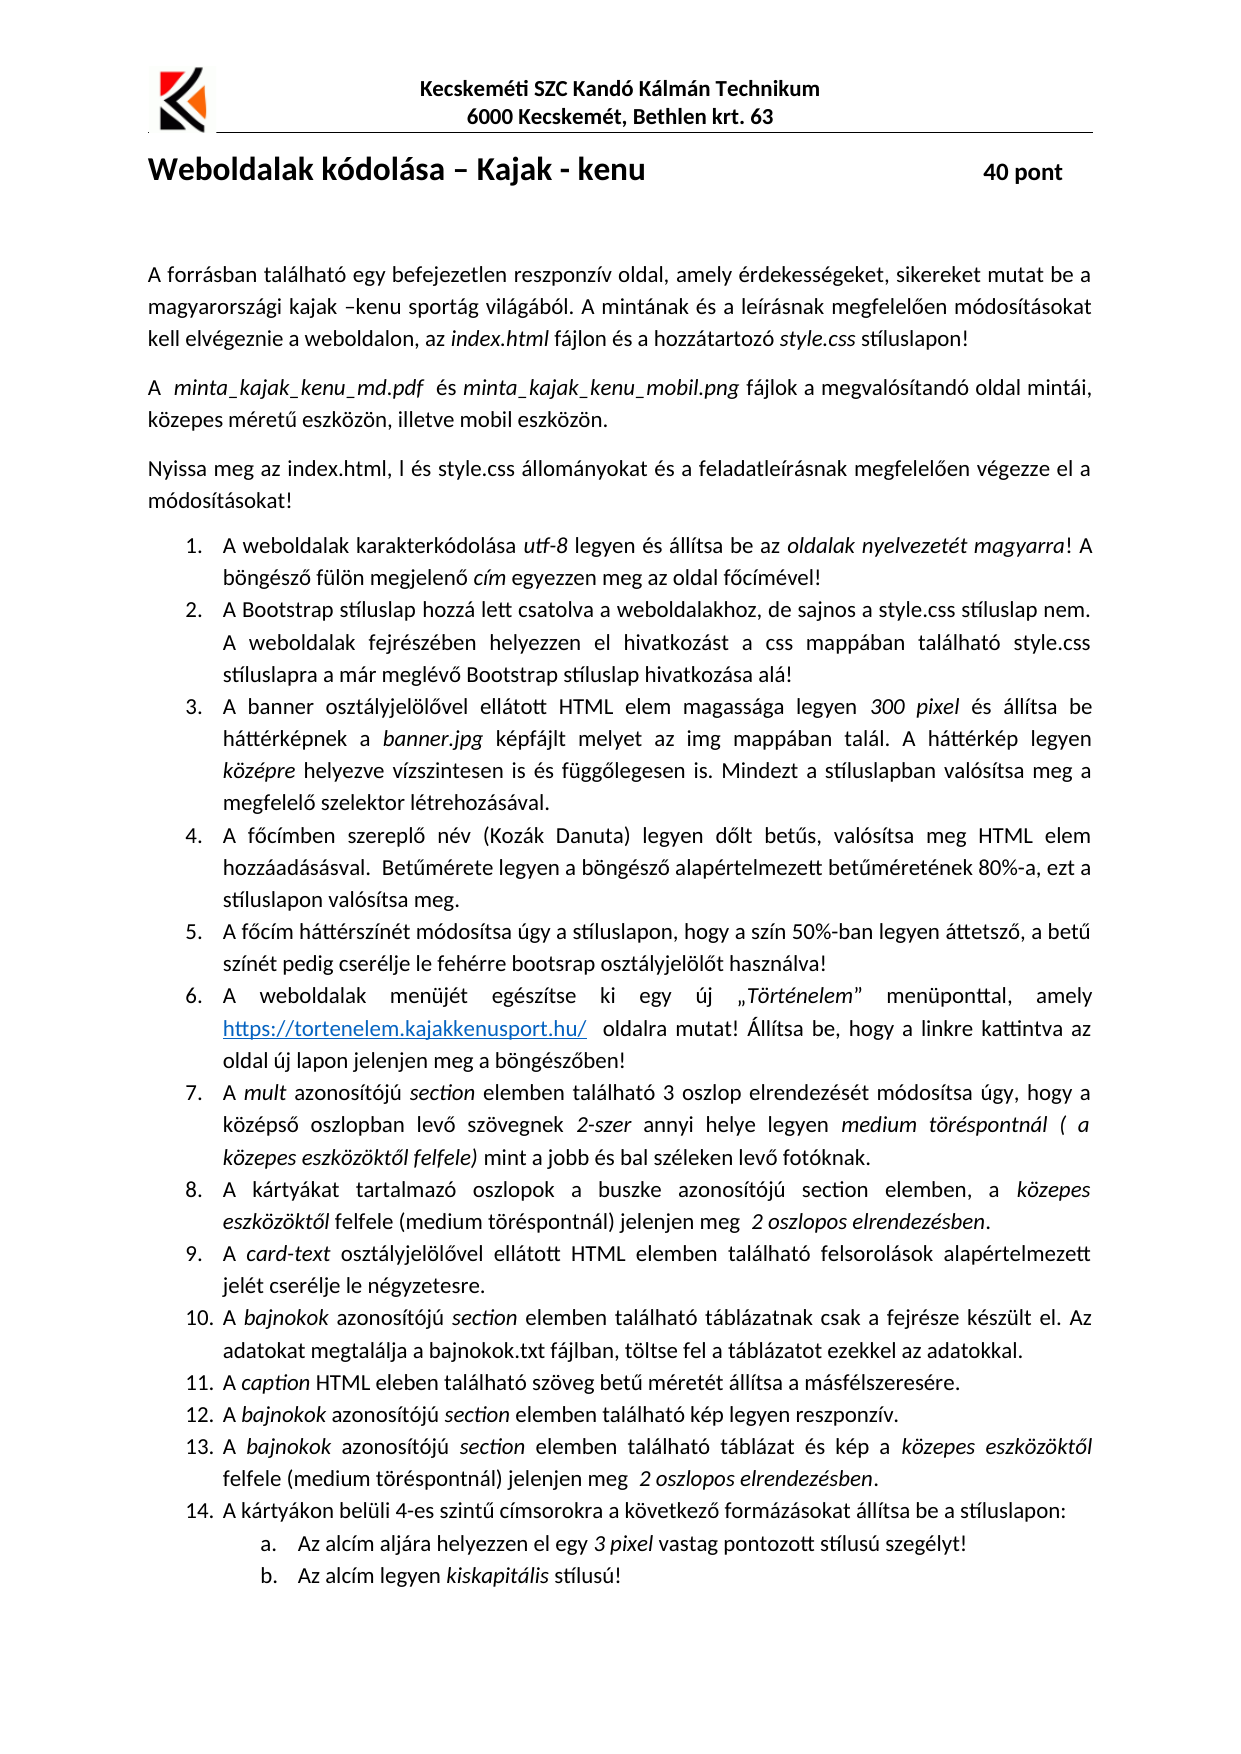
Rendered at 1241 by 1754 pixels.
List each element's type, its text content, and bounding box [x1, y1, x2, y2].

list A főcím háttérszínét módosítsa úgy a stíluslapon, hogy a szín 50%-ban legyen áttetsző, a betű színét pedig cserélje le fehérre bootsrap osztályjelölőt használva! [185, 917, 1093, 977]
text A minta_kajak_kenu_md.pdf és minta_kajak_kenu_mobil.png fájlok a megvalósítandó oldal mintái, közepes méretű eszközön, illetve mobil eszközön. [148, 373, 1093, 433]
list A card-text osztályjelölővel ellátott HTML elemben található felsorolások alapértelmezett jelét cserélje le négyzetesre. [185, 1239, 1093, 1299]
list A weboldalak karakterkódolása utf-8 legyen és állítsa be az oldalak nyelvezetét magyarra! A böngésző fülön megjelenő cím egyezzen meg az oldal főcímével! [185, 531, 1093, 591]
list A bajnokok azonosítójú section elemben található kép legyen reszponzív. [185, 1400, 1093, 1428]
list Az alcím legyen kiskapitális stílusú! [260, 1561, 1093, 1589]
text Nyissa meg az index.html, l és style.css állományokat és a feladatleírásnak megfelelően végezze el a módosításokat! [148, 454, 1093, 514]
list Az alcím aljára helyezzen el egy 3 pixel vastag pontozott stílusú szegélyt! [260, 1529, 1093, 1557]
list A mult azonosítójú section elemben található 3 oszlop elrendezését módosítsa úgy, hogy a középső oszlopban levő szövegnek 2-szer annyi helye legyen medium töréspontnál ( a közepes eszközöktől felfele) mint a jobb és bal széleken levő fotóknak. [185, 1078, 1093, 1171]
list A kártyákon belüli 4-es szintű címsorokra a következő formázásokat állítsa be a stíluslapon: [185, 1497, 1093, 1525]
list A caption HTML eleben található szöveg betű méretét állítsa a másfélszeresére. [185, 1368, 1093, 1396]
list A bajnokok azonosítójú section elemben található táblázat és kép a közepes eszközöktől felfele (medium töréspontnál) jelenjen meg 2 oszlopos elrendezésben. [185, 1432, 1093, 1492]
text Weboldalak kódolása – Kajak - kenu 40 pont [148, 148, 1093, 188]
list A kártyákat tartalmazó oszlopok a buszke azonosítójú section elemben, a közepes eszközöktől felfele (medium töréspontnál) jelenjen meg 2 oszlopos elrendezésben. [185, 1175, 1093, 1235]
list A banner osztályjelölővel ellátott HTML elem magassága legyen 300 pixel és állítsa be háttérképnek a banner.jpg képfájlt melyet az img mappában talál. A háttérkép legyen középre helyezve vízszintesen is és függőlegesen is. Mindezt a stíluslapban valósítsa meg a megfelelő szelektor létrehozásával. [185, 692, 1093, 817]
text A forrásban található egy befejezetlen reszponzív oldal, amely érdekességeket, sikereket mutat be a magyarországi kajak –kenu sportág világából. A mintának és a leírásnak megfelelően módosításokat kell elvégeznie a weboldalon, az index.html fájlon és a hozzátartozó style.css stíluslapon! [148, 260, 1093, 352]
list A bajnokok azonosítójú section elemben található táblázatnak csak a fejrésze készült el. Az adatokat megtalálja a bajnokok.txt fájlban, töltse fel a táblázatot ezekkel az adatokkal. [185, 1303, 1093, 1364]
list A weboldalak menüjét egészítse ki egy új „Történelem” menüponttal, amely https://tortenelem.kajakkenusport.hu/ oldalra mutat! Állítsa be, hogy a linkre kattintva az oldal új lapon jelenjen meg a böngészőben! [185, 982, 1093, 1074]
list A főcímben szereplő név (Kozák Danuta) legyen dőlt betűs, valósítsa meg HTML elem hozzáadásásval. Betűmérete legyen a böngésző alapértelmezett betűméretének 80%-a, ezt a stíluslapon valósítsa meg. [185, 821, 1093, 913]
list A Bootstrap stíluslap hozzá lett csatolva a weboldalakhoz, de sajnos a style.css stíluslap nem. A weboldalak fejrészében helyezzen el hivatkozást a css mappában található style.css stíluslapra a már meglévő Bootstrap stíluslap hivatkozása alá! [185, 595, 1093, 688]
